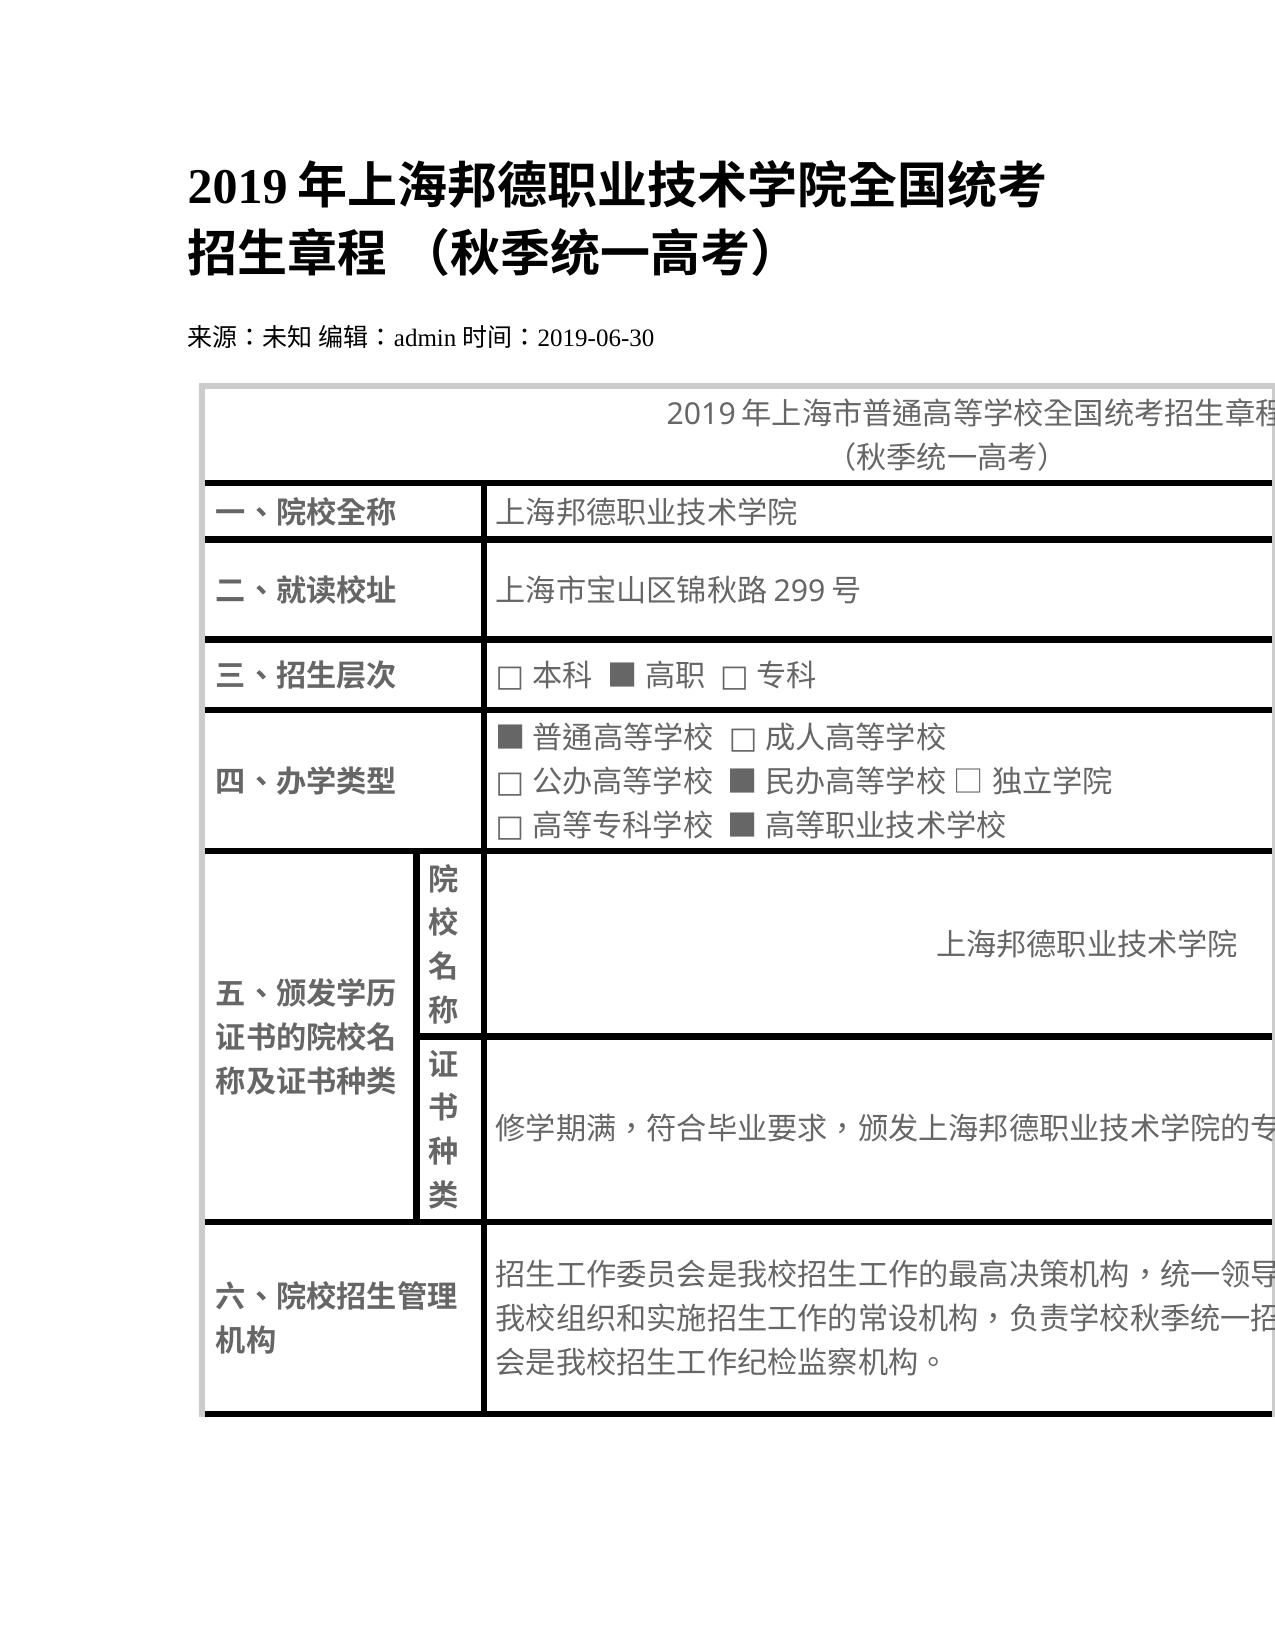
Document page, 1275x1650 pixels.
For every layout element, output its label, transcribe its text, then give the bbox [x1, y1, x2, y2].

table_cell ■ 普通高等学校 □ 成人高等学校 □ 公办高等学校 ■ 民办高等学校 □ 独立学院 □ 高等专科学校 ■ 高等职业技术学校 [487, 713, 1272, 848]
text 来源：未知 编辑：admin 时间：2019-06-30 [187, 320, 1087, 354]
table_cell 五、颁发学历证书的院校名称及证书种类 [205, 854, 413, 1218]
table_header 2019年上海市普通高等学校全国统考招生章程 （秋季统一高考） [205, 389, 1272, 480]
subtitle 2019年上海邦德职业技术学院全国统考招生章程 （秋季统一高考） [187, 150, 1087, 286]
table_cell 四、办学类型 [205, 713, 481, 848]
table_cell 三、招生层次 [205, 643, 481, 707]
table_cell 二、就读校址 [205, 543, 481, 636]
table_cell 上海市宝山区锦秋路299号 [487, 543, 1272, 636]
table_cell 上海邦德职业技术学院 [487, 854, 1272, 1033]
table_cell 修学期满，符合毕业要求，颁发上海邦德职业技术学院的专科毕业证书。 [487, 1040, 1272, 1218]
table_cell 证书种类 [420, 1040, 481, 1218]
table_cell □ 本科 ■ 高职 □ 专科 [487, 643, 1272, 707]
table_cell 招生工作委员会是我校招生工作的最高决策机构，统一领导学校招生工作；招生办公室是我校组织和实施招生工作的常设机构，负责学校秋季统一招生的日常工作；招生监察委员会是我校招生工作纪检监察机构。 [487, 1225, 1272, 1411]
table_cell 院校名称 [420, 854, 481, 1033]
table_cell 六、院校招生管理机构 [205, 1225, 481, 1411]
table_cell 上海邦德职业技术学院 [487, 486, 1272, 536]
table_cell 一、院校全称 [205, 486, 481, 536]
